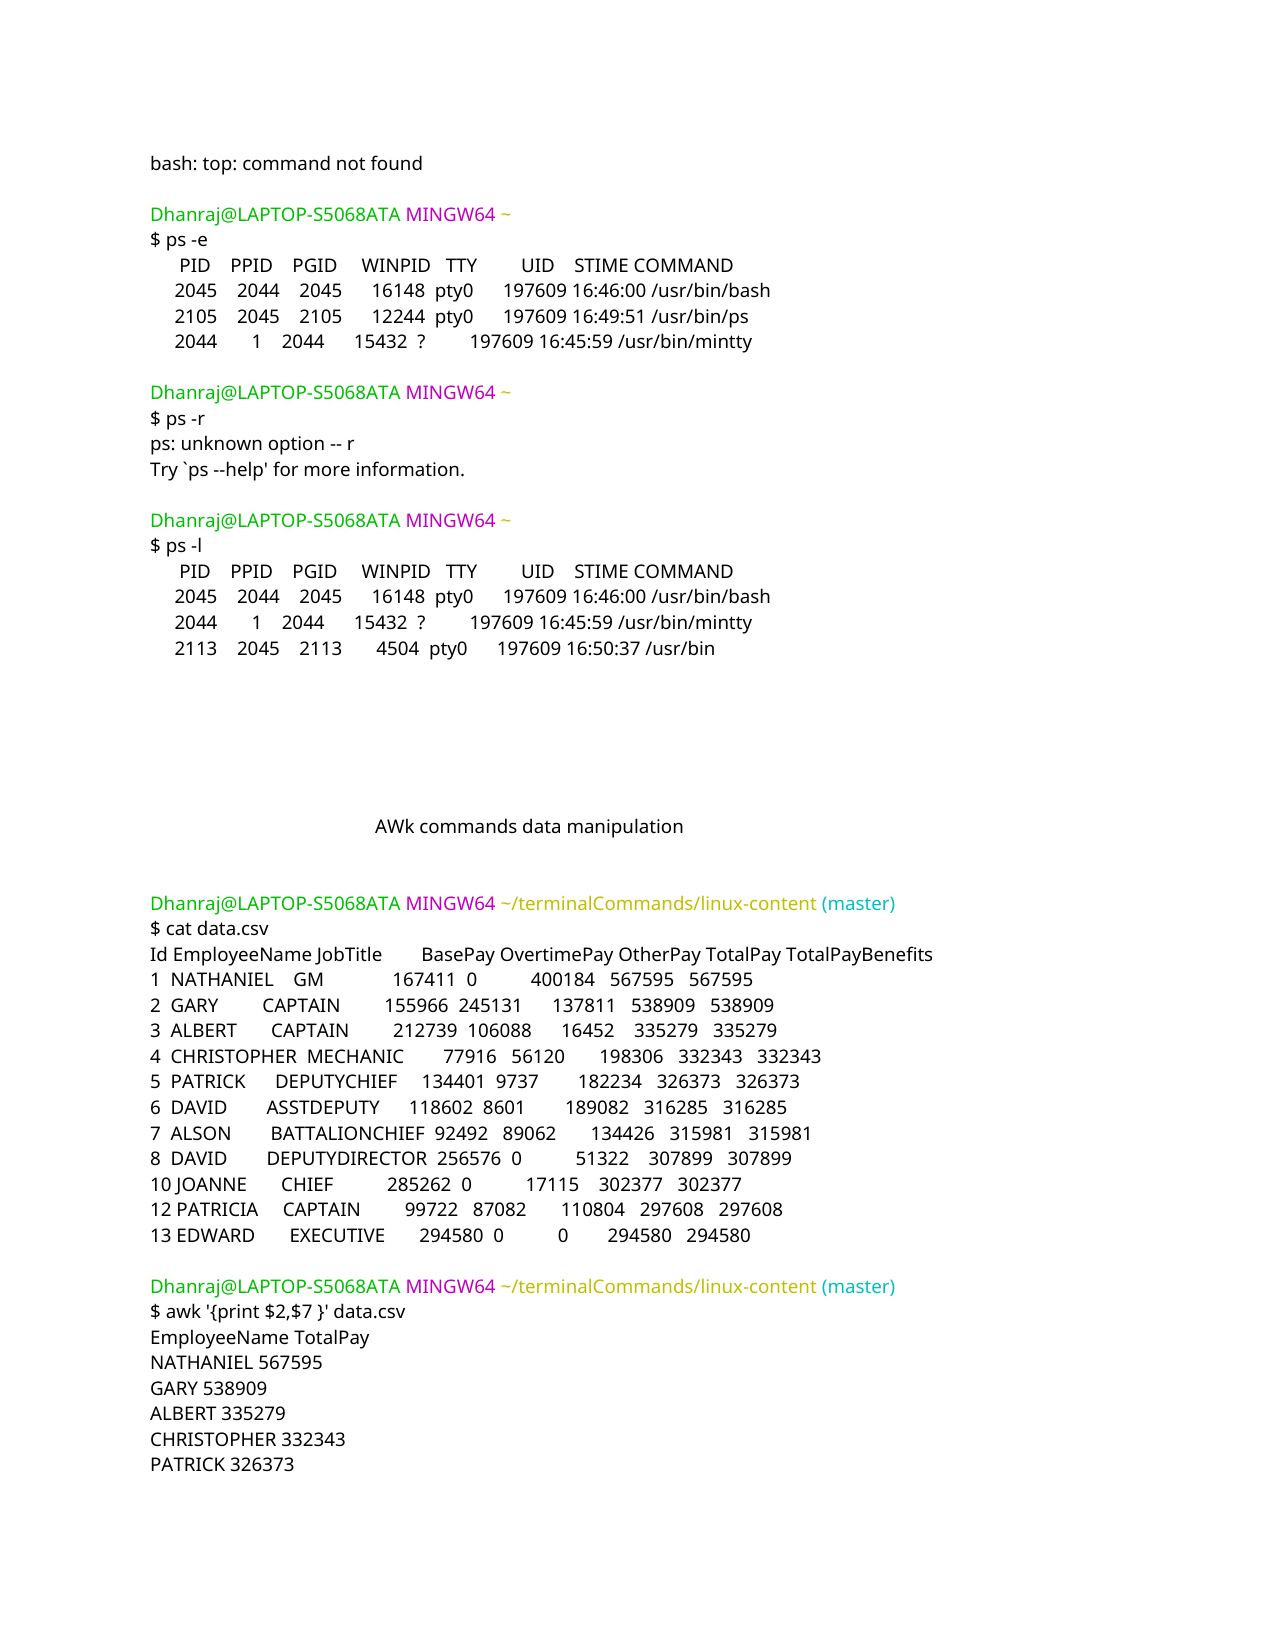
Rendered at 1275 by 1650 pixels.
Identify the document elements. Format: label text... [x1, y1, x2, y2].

text ps: unknown option -- r [150, 431, 1125, 456]
text Try `ps --help' for more information. [150, 456, 1125, 482]
text 5 PATRICK DEPUTYCHIEF 134401 9737 182234 326373 326373 [150, 1069, 1125, 1094]
text 1 NATHANIEL GM 167411 0 400184 567595 567595 [150, 967, 1125, 992]
text Dhanraj@LAPTOP-S5068ATA MINGW64 ~ [150, 201, 1125, 227]
text EmployeeName TotalPay [150, 1324, 1125, 1349]
text bash: top: command not found [150, 150, 1125, 176]
text ALBERT 335279 [150, 1401, 1125, 1426]
text CHRISTOPHER 332343 [150, 1426, 1125, 1452]
text 2113 2045 2113 4504 pty0 197609 16:50:37 /usr/bin [150, 635, 1125, 660]
text 2044 1 2044 15432 ? 197609 16:45:59 /usr/bin/mintty [150, 609, 1125, 635]
text PATRICK 326373 [150, 1452, 1125, 1477]
text NATHANIEL 567595 [150, 1349, 1125, 1375]
text 13 EDWARD EXECUTIVE 294580 0 0 294580 294580 [150, 1222, 1125, 1247]
text Dhanraj@LAPTOP-S5068ATA MINGW64 ~ [150, 380, 1125, 405]
text $ ps -r [150, 405, 1125, 431]
text 3 ALBERT CAPTAIN 212739 106088 16452 335279 335279 [150, 1018, 1125, 1043]
text 7 ALSON BATTALIONCHIEF 92492 89062 134426 315981 315981 [150, 1120, 1125, 1145]
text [150, 1273, 1125, 1298]
text Dhanraj@LAPTOP-S5068ATA MINGW64 ~ [150, 507, 1125, 533]
text 4 CHRISTOPHER MECHANIC 77916 56120 198306 332343 332343 [150, 1043, 1125, 1069]
text $ ps -e [150, 227, 1125, 252]
text 2105 2045 2105 12244 pty0 197609 16:49:51 /usr/bin/ps [150, 303, 1125, 329]
text 2 GARY CAPTAIN 155966 245131 137811 538909 538909 [150, 992, 1125, 1018]
text 2044 1 2044 15432 ? 197609 16:45:59 /usr/bin/mintty [150, 329, 1125, 354]
text PID PPID PGID WINPID TTY UID STIME COMMAND [150, 558, 1125, 584]
text $ ps -l [150, 533, 1125, 558]
text 8 DAVID DEPUTYDIRECTOR 256576 0 51322 307899 307899 [150, 1145, 1125, 1171]
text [150, 278, 1125, 303]
text $ awk '{print $2,$7 }' data.csv [150, 1298, 1125, 1324]
text PID PPID PGID WINPID TTY UID STIME COMMAND [150, 252, 1125, 278]
text $ cat data.csv [150, 916, 1125, 941]
text 2045 2044 2045 16148 pty0 197609 16:46:00 /usr/bin/bash [150, 584, 1125, 609]
text 6 DAVID ASSTDEPUTY 118602 8601 189082 316285 316285 [150, 1094, 1125, 1120]
text Id EmployeeName JobTitle BasePay OvertimePay OtherPay TotalPay TotalPayBenefits [150, 941, 1125, 967]
text 10 JOANNE CHIEF 285262 0 17115 302377 302377 [150, 1171, 1125, 1196]
text 12 PATRICIA CAPTAIN 99722 87082 110804 297608 297608 [150, 1196, 1125, 1222]
text GARY 538909 [150, 1375, 1125, 1401]
text AWk commands data manipulation [150, 813, 1125, 839]
text Dhanraj@LAPTOP-S5068ATA MINGW64 ~/terminalCommands/linux-content (master) [150, 890, 1125, 916]
